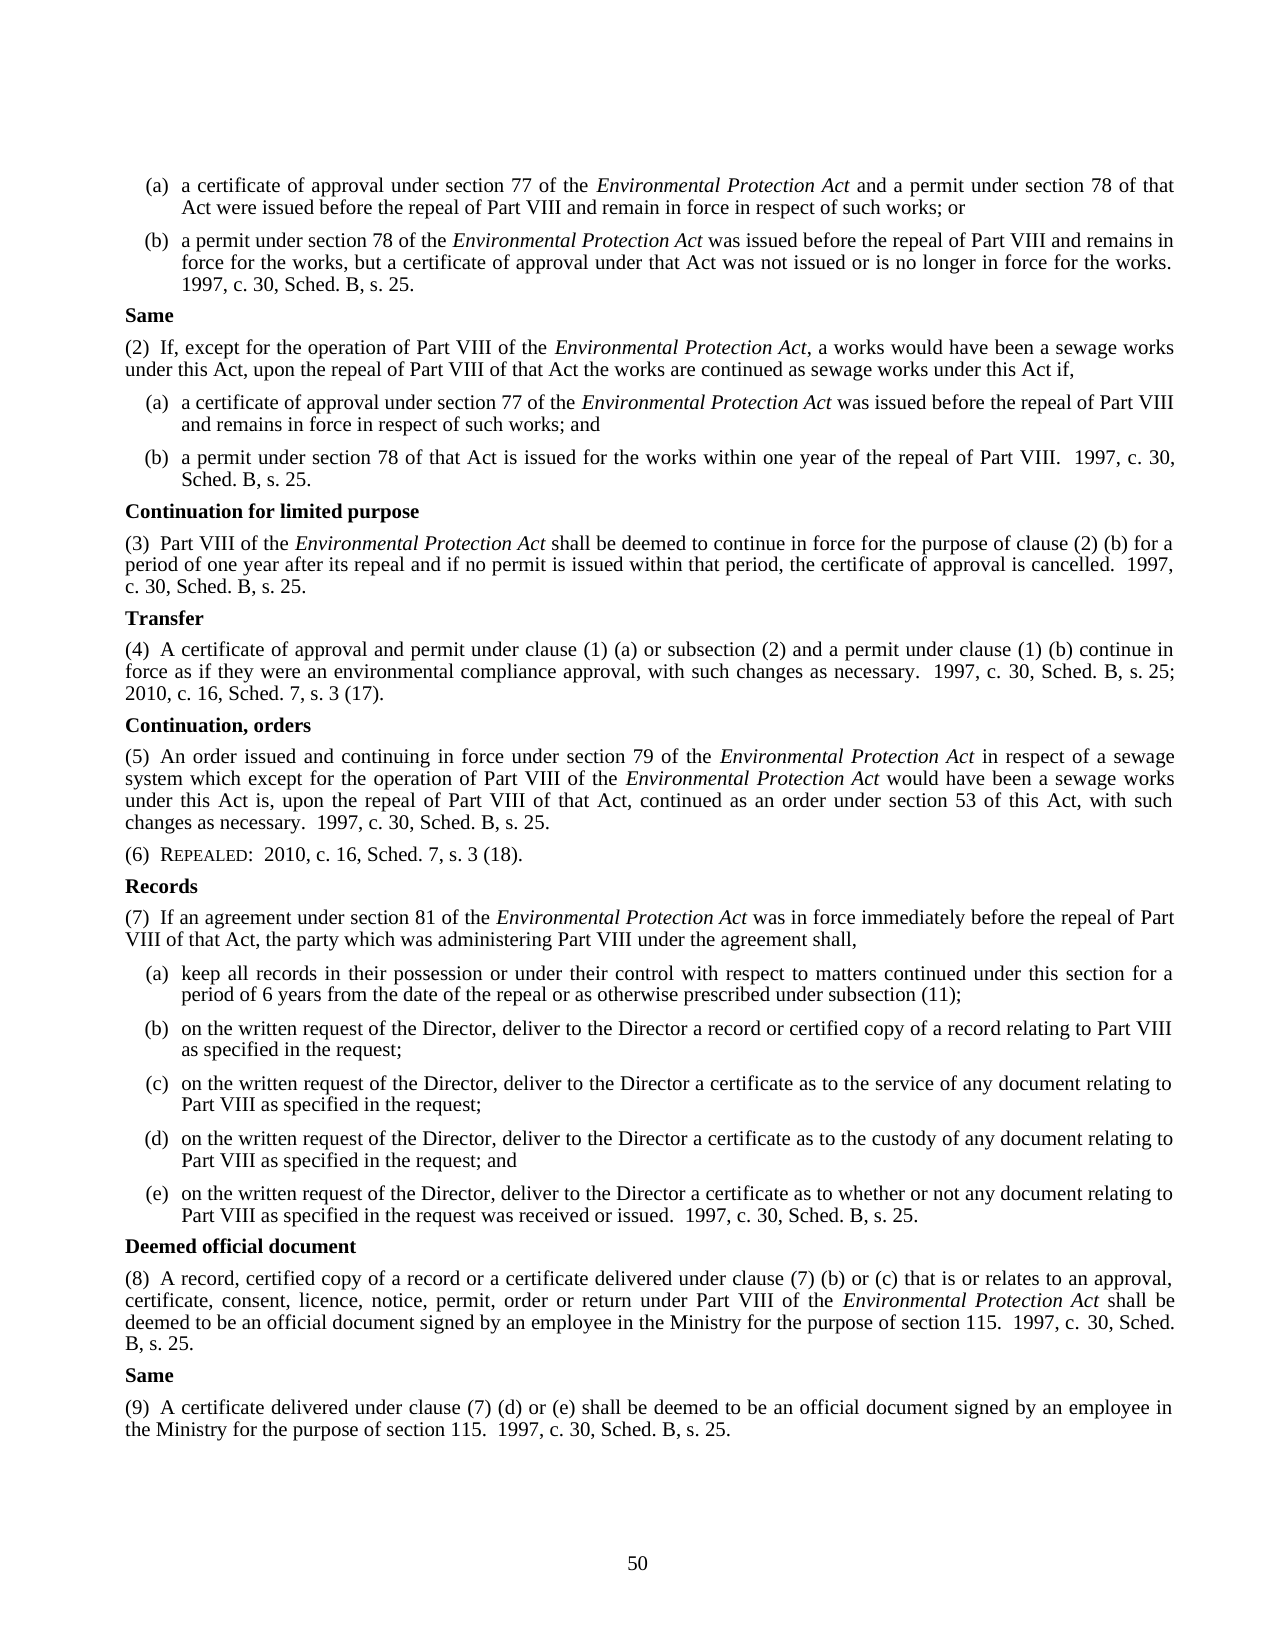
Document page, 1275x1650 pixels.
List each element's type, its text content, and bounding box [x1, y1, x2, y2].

text (a) keep all records in their possession or under their control with respect to matters continued under this section for a period of 6 years from the date of the repeal or as otherwise prescribed under subsection (11); [125, 962, 1175, 1006]
text Transfer [125, 610, 1175, 629]
text Deemed official document [125, 1239, 1175, 1258]
text (2) If, except for the operation of Part VIII of the Environmental Protection Act, a works would have been a sewage works under this Act, upon the repeal of Part VIII of that Act the works are continued as sewage works under this Act if, [125, 337, 1175, 381]
text (b) a permit under section 78 of the Environmental Protection Act was issued before the repeal of Part VIII and remains in force for the works, but a certificate of approval under that Act was not issued or is no longer in force for the works. 1997, c. 30, Sched. B, s. 25. [125, 230, 1175, 295]
text (5) An order issued and continuing in force under section 79 of the Environmental Protection Act in respect of a sewage system which except for the operation of Part VIII of the Environmental Protection Act would have been a sewage works under this Act is, upon the repeal of Part VIII of that Act, continued as an order under section 53 of this Act, with such changes as necessary. 1997, c. 30, Sched. B, s. 25. [125, 746, 1175, 833]
text (6) Repealed: 2010, c. 16, Sched. 7, s. 3 (18). [125, 844, 1175, 866]
text Same [125, 308, 1175, 327]
text (9) A certificate delivered under clause (7) (d) or (e) shall be deemed to be an official document signed by an employee in the Ministry for the purpose of section 115. 1997, c. 30, Sched. B, s. 25. [125, 1397, 1175, 1440]
text (3) Part VIII of the Environmental Protection Act shall be deemed to continue in force for the purpose of clause (2) (b) for a period of one year after its repeal and if no permit is issued within that period, the certificate of approval is cancelled. 1997, c. 30, Sched. B, s. 25. [125, 532, 1175, 598]
text (b) a permit under section 78 of that Act is issued for the works within one year of the repeal of Part VIII. 1997, c. 30, Sched. B, s. 25. [125, 447, 1175, 491]
text Continuation for limited purpose [125, 503, 1175, 522]
text (a) a certificate of approval under section 77 of the Environmental Protection Act and a permit under section 78 of that Act were issued before the repeal of Part VIII and remain in force in respect of such works; or [125, 175, 1175, 218]
text Continuation, orders [125, 717, 1175, 736]
text (c) on the written request of the Director, deliver to the Director a certificate as to the service of any document relating to Part VIII as specified in the request; [125, 1073, 1175, 1116]
text (7) If an agreement under section 81 of the Environmental Protection Act was in force immediately before the repeal of Part VIII of that Act, the party which was administering Part VIII under the agreement shall, [125, 907, 1175, 951]
text (e) on the written request of the Director, deliver to the Director a certificate as to whether or not any document relating to Part VIII as specified in the request was received or issued. 1997, c. 30, Sched. B, s. 25. [125, 1183, 1175, 1226]
text Same [125, 1368, 1175, 1386]
text Records [125, 878, 1175, 897]
text (a) a certificate of approval under section 77 of the Environmental Protection Act was issued before the repeal of Part VIII and remains in force in respect of such works; and [125, 392, 1175, 436]
text (b) on the written request of the Director, deliver to the Director a record or certified copy of a record relating to Part VIII as specified in the request; [125, 1018, 1175, 1061]
text (d) on the written request of the Director, deliver to the Director a certificate as to the custody of any document relating to Part VIII as specified in the request; and [125, 1128, 1175, 1171]
text (8) A record, certified copy of a record or a certificate delivered under clause (7) (b) or (c) that is or relates to an approval, certificate, consent, licence, notice, permit, order or return under Part VIII of the Environmental Protection Act shall be deemed to be an official document signed by an employee in the Ministry for the purpose of section 115. 1997, c. 30, Sched. B, s. 25. [125, 1268, 1175, 1355]
text (4) A certificate of approval and permit under clause (1) (a) or subsection (2) and a permit under clause (1) (b) continue in force as if they were an environmental compliance approval, with such changes as necessary. 1997, c. 30, Sched. B, s. 25; 2010, c. 16, Sched. 7, s. 3 (17). [125, 639, 1175, 705]
